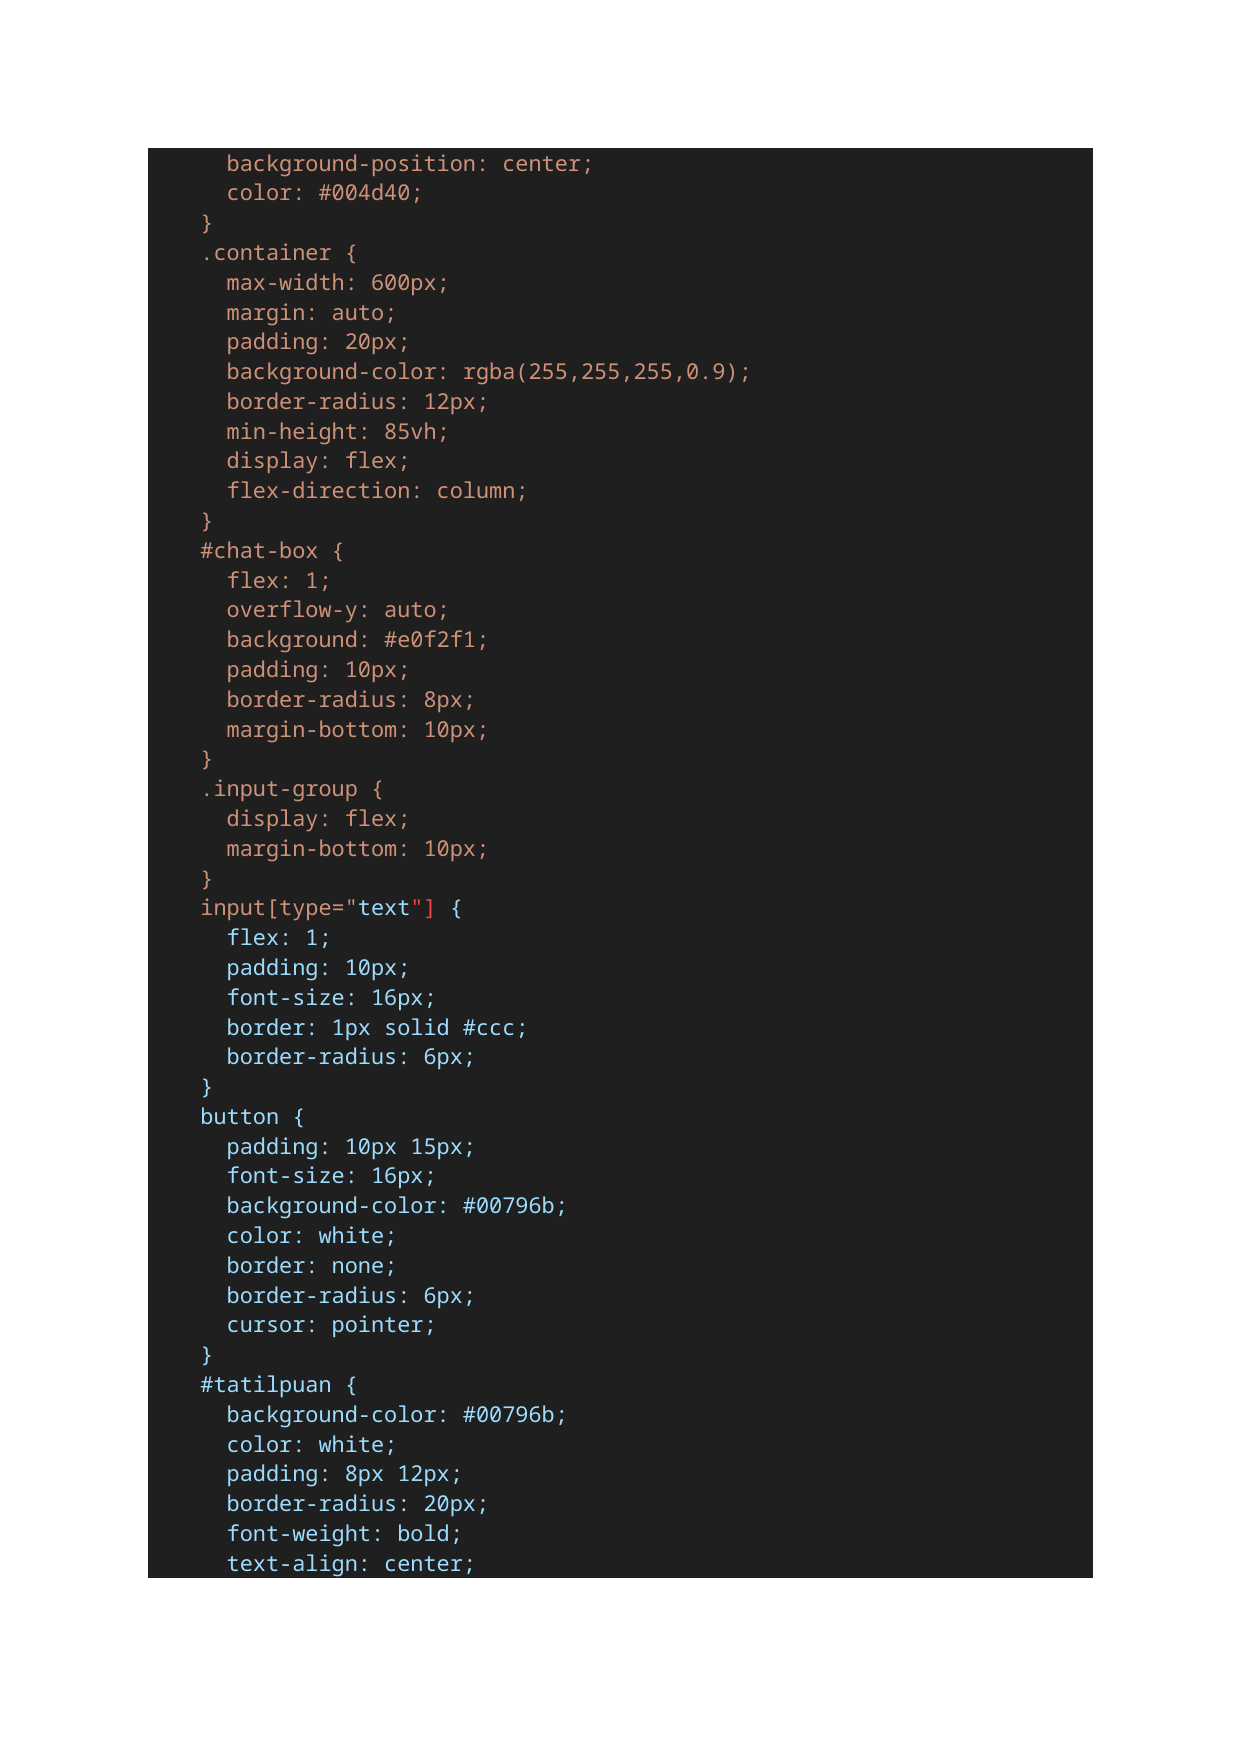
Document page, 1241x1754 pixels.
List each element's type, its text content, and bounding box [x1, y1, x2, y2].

text border: none; [148, 1250, 1093, 1280]
text cursor: pointer; [148, 1309, 1093, 1339]
text flex: 1; [148, 565, 1093, 594]
text } [148, 1339, 1093, 1369]
text .container { [148, 237, 1093, 267]
text max-width: 600px; [148, 267, 1093, 297]
text padding: 20px; [148, 326, 1093, 356]
text border-radius: 20px; [148, 1488, 1093, 1518]
text padding: 8px 12px; [148, 1458, 1093, 1488]
text .input-group { [148, 773, 1093, 803]
text min-height: 85vh; [148, 416, 1093, 446]
text border-radius: 6px; [148, 1280, 1093, 1309]
text text-align: center; [148, 1548, 1093, 1578]
text color: white; [148, 1429, 1093, 1458]
text border-radius: 8px; [148, 684, 1093, 714]
text display: flex; [148, 803, 1093, 833]
text margin-bottom: 10px; [148, 833, 1093, 863]
text background-position: center; [148, 148, 1093, 177]
text } [148, 863, 1093, 892]
text background-color: rgba(255,255,255,0.9); [148, 356, 1093, 386]
text color: white; [148, 1220, 1093, 1250]
text color: #004d40; [148, 177, 1093, 207]
text font-weight: bold; [148, 1518, 1093, 1548]
text background: #e0f2f1; [148, 624, 1093, 654]
text margin-bottom: 10px; [148, 714, 1093, 743]
text } [148, 743, 1093, 773]
text border: 1px solid #ccc; [148, 1012, 1093, 1041]
text display: flex; [148, 446, 1093, 475]
text #tatilpuan { [148, 1369, 1093, 1399]
text } [148, 505, 1093, 535]
text } [148, 1071, 1093, 1101]
text padding: 10px; [148, 654, 1093, 684]
text background-color: #00796b; [148, 1190, 1093, 1220]
text font-size: 16px; [148, 982, 1093, 1012]
text input[type="text"] { [148, 892, 1093, 922]
text background-color: #00796b; [148, 1399, 1093, 1429]
text margin: auto; [148, 297, 1093, 326]
text flex: 1; [148, 922, 1093, 952]
text border-radius: 12px; [148, 386, 1093, 416]
text } [148, 207, 1093, 237]
text border-radius: 6px; [148, 1041, 1093, 1071]
text #chat-box { [148, 535, 1093, 565]
text padding: 10px; [148, 952, 1093, 982]
text font-size: 16px; [148, 1161, 1093, 1190]
text button { [148, 1101, 1093, 1131]
text flex-direction: column; [148, 475, 1093, 505]
text overflow-y: auto; [148, 594, 1093, 624]
text padding: 10px 15px; [148, 1131, 1093, 1161]
